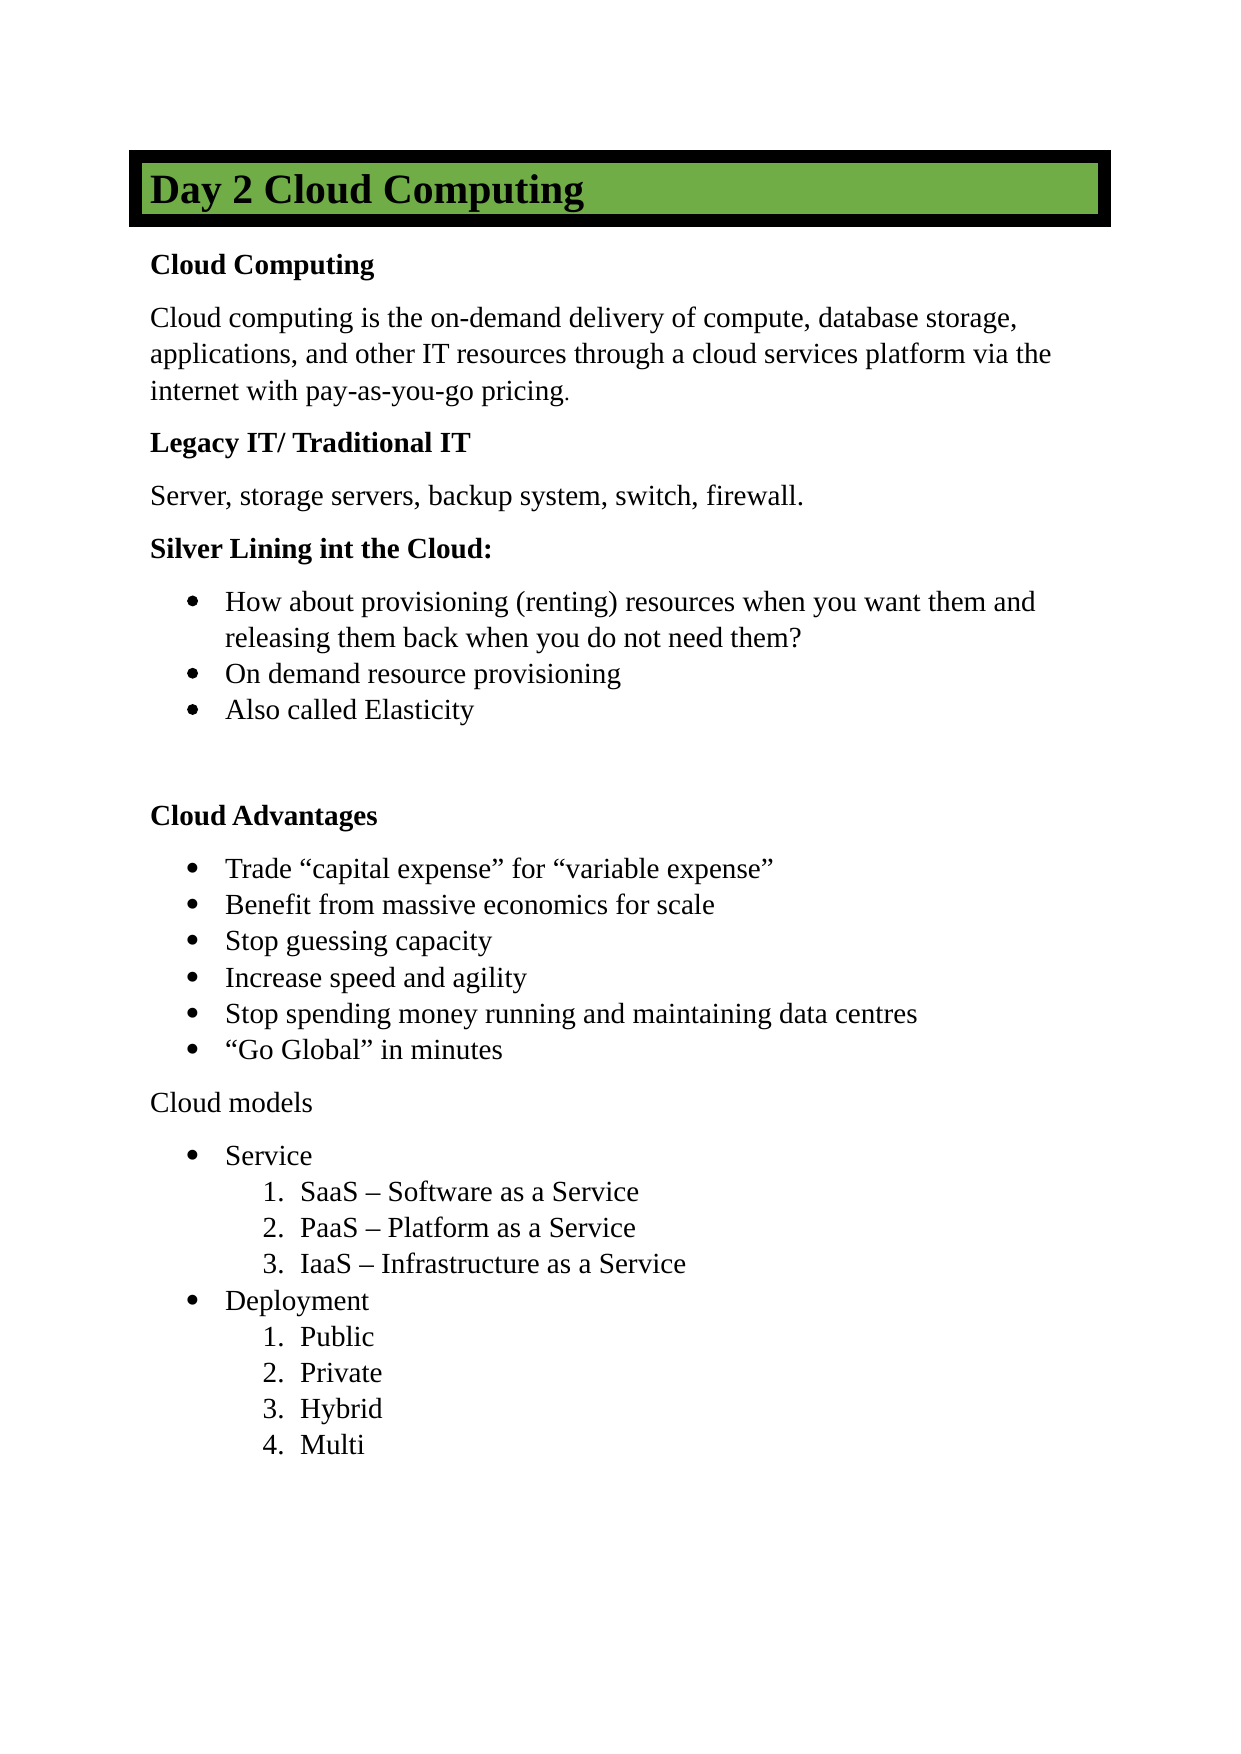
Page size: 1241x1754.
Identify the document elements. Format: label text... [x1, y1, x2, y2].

list Deployment [187, 1283, 1090, 1316]
list Public [262, 1319, 1090, 1352]
list “Go Global” in minutes [187, 1032, 1090, 1066]
list Benefit from massive economics for scale [187, 887, 1090, 921]
list Trade “capital expense” for “variable expense” [187, 851, 1090, 885]
text Day 2 Cloud Computing [142, 163, 1098, 214]
list Multi [262, 1427, 1090, 1461]
list Private [262, 1355, 1090, 1389]
text Cloud models [150, 1085, 1090, 1119]
list On demand resource provisioning [187, 656, 1090, 690]
list Hybrid [262, 1391, 1090, 1425]
list Also called Elasticity [187, 692, 1090, 726]
text Cloud Computing [150, 247, 1090, 281]
text Legacy IT/ Traditional IT [150, 425, 1090, 459]
list PaaS – Platform as a Service [262, 1210, 1090, 1244]
list How about provisioning (renting) resources when you want them and releasing them back when you do not need them? [187, 584, 1090, 654]
list Stop guessing capacity [187, 923, 1090, 957]
list Increase speed and agility [187, 960, 1090, 993]
list Service [187, 1138, 1090, 1172]
list SaaS – Software as a Service [262, 1174, 1090, 1208]
text Cloud Advantages [150, 798, 1090, 832]
text Server, storage servers, backup system, switch, firewall. [150, 478, 1090, 512]
text Silver Lining int the Cloud: [150, 531, 1090, 564]
list Stop spending money running and maintaining data centres [187, 996, 1090, 1030]
list IaaS – Infrastructure as a Service [262, 1247, 1090, 1280]
text Cloud computing is the on-demand delivery of compute, database storage, applications, and other IT resources through a cloud services platform via the internet with pay-as-you-go pricing. [150, 300, 1090, 406]
